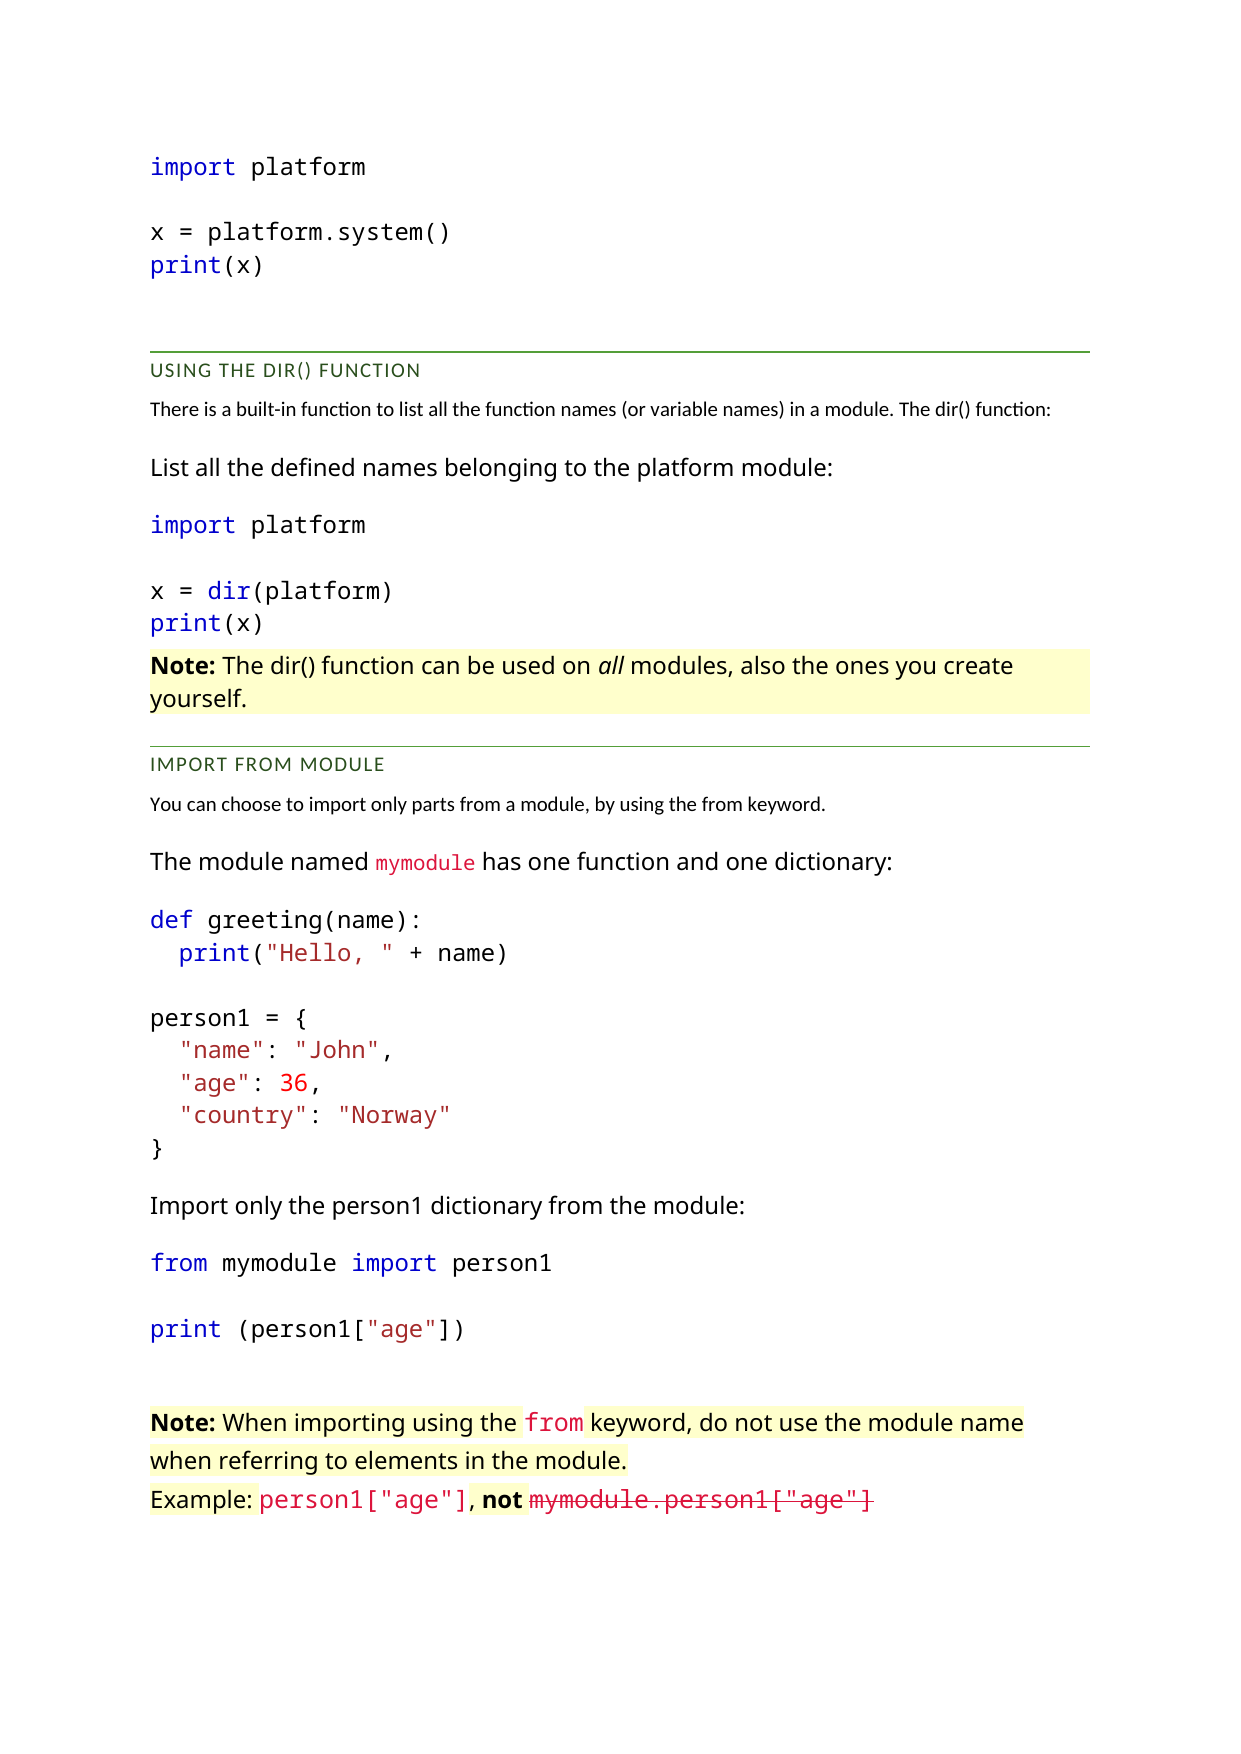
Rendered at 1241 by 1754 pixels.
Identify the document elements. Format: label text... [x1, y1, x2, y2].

text def greeting(name): print("Hello, " + name) person1 = { "name": "John", "age": 36, "country": "Norway" } [150, 903, 1090, 1163]
text You can choose to import only parts from a module, by using the from keyword. [150, 791, 1090, 816]
subtitle Import From Module [150, 747, 1090, 777]
text Note: The dir() function can be used on all modules, also the ones you create yourself. [150, 649, 1090, 714]
text from mymodule import person1 print (person1["age"]) [150, 1246, 1090, 1344]
text The module named mymodule has one function and one dictionary: [150, 845, 1090, 878]
text There is a built-in function to list all the function names (or variable names) in a module. The dir() function: [150, 397, 1090, 422]
text Import only the person1 dictionary from the module: [150, 1188, 1090, 1221]
subtitle Using the dir() Function [150, 353, 1090, 382]
text Note: When importing using the from keyword, do not use the module name when referring to elements in the module. Example: person1["age"], not mymodule.person1["age"] [150, 1404, 1090, 1515]
text List all the defined names belonging to the platform module: [150, 451, 1090, 483]
text import platform x = dir(platform) print(x) [150, 508, 1090, 639]
text import platform x = platform.system() print(x) [150, 150, 1090, 280]
